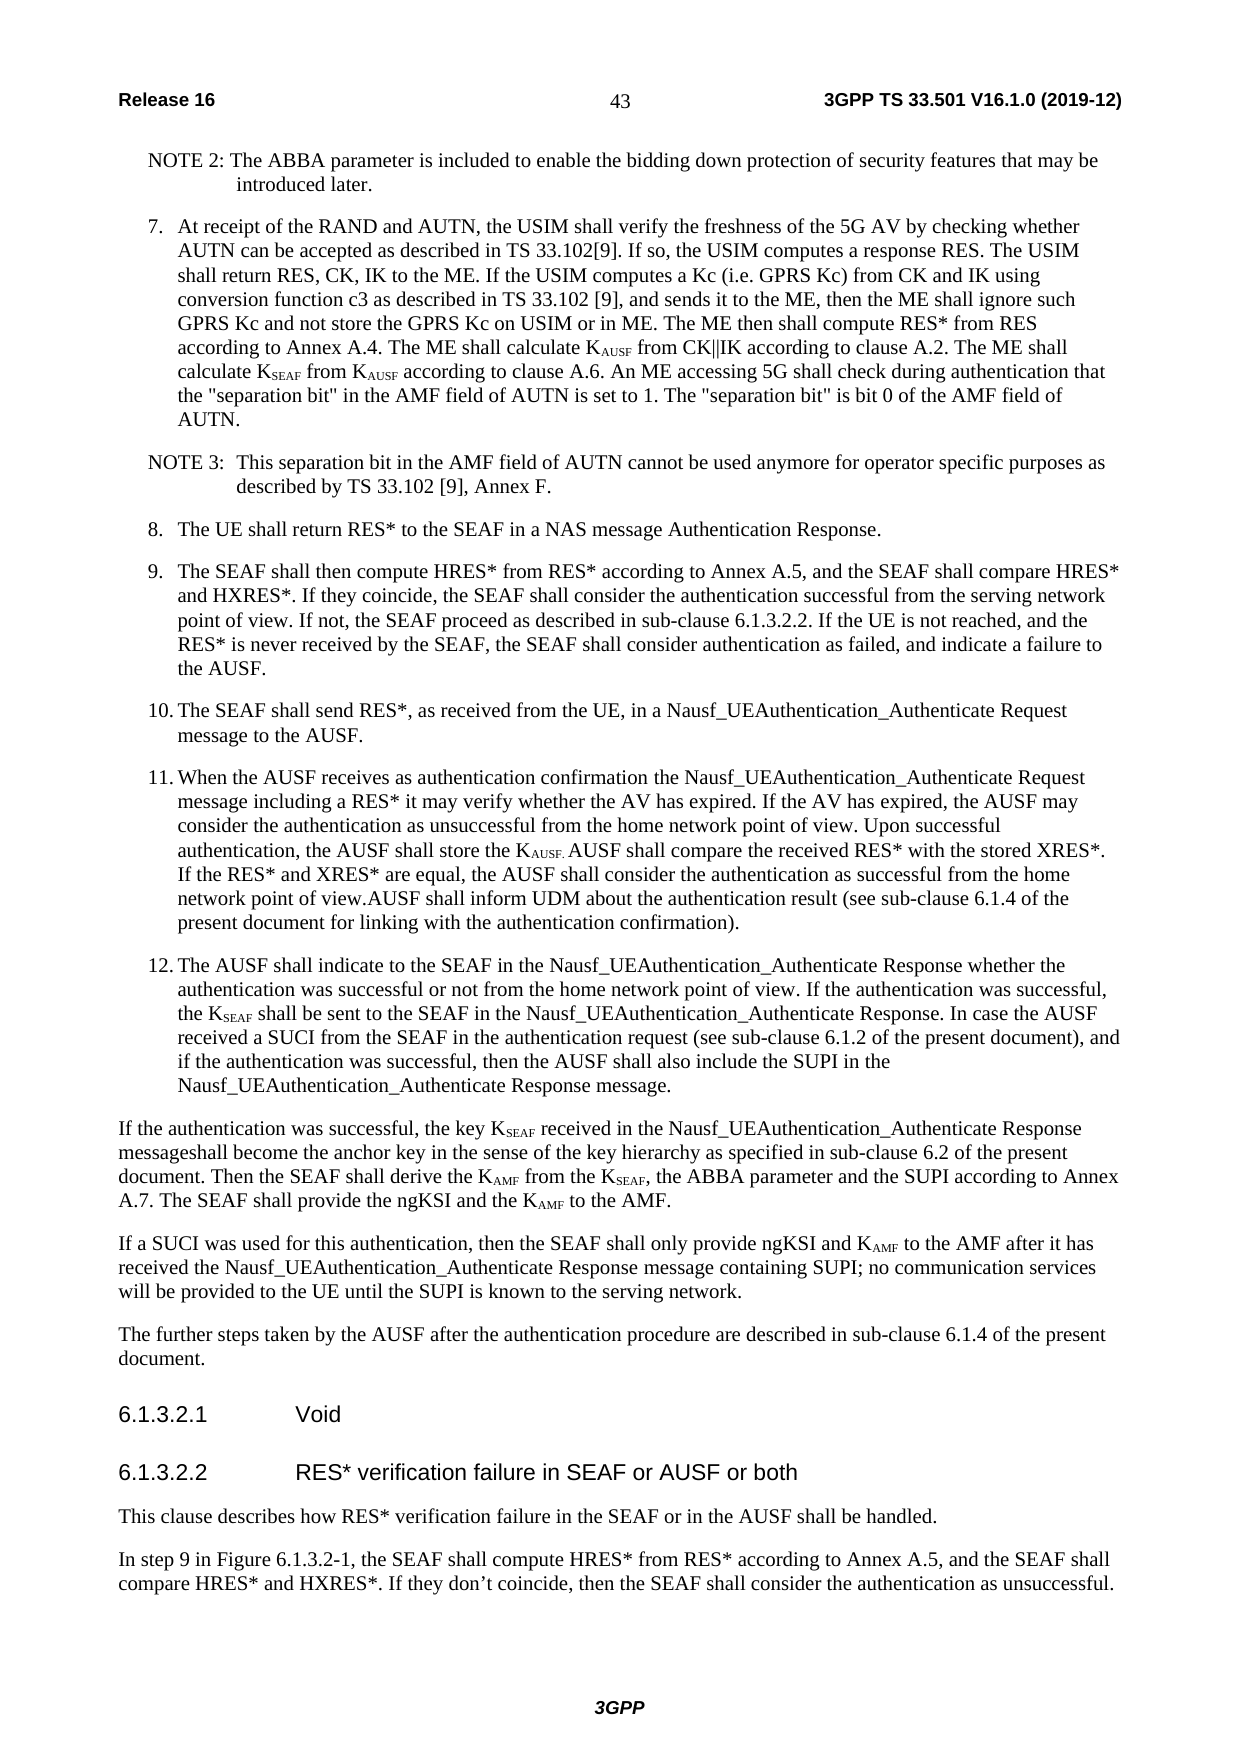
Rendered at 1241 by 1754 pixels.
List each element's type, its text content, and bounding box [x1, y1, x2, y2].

subtitle 6.1.3.2.2 RES* verification failure in SEAF or AUSF or both [118, 1458, 1122, 1485]
text This clause describes how RES* verification failure in the SEAF or in the AUSF shall be handled. [118, 1504, 1122, 1528]
text In step 9 in Figure 6.1.3.2-1, the SEAF shall compute HRES* from RES* according to Annex A.5, and the SEAF shall compare HRES* and HXRES*. If they don’t coincide, then the SEAF shall consider the authentication as unsuccessful. [118, 1546, 1122, 1594]
text 10. The SEAF shall send RES*, as received from the UE, in a Nausf_UEAuthentication_Authenticate Request message to the AUSF. [148, 698, 1122, 747]
text 8. The UE shall return RES* to the SEAF in a NAS message Authentication Response. [148, 517, 1122, 541]
text NOTE 2: The ABBA parameter is included to enable the bidding down protection of security features that may be introduced later. [148, 147, 1122, 196]
text If the authentication was successful, the key KSEAF received in the Nausf_UEAuthentication_Authenticate Response messageshall become the anchor key in the sense of the key hierarchy as specified in sub-clause 6.2 of the present document. Then the SEAF shall derive the KAMF from the KSEAF, the ABBA parameter and the SUPI according to Annex A.7. The SEAF shall provide the ngKSI and the KAMF to the AMF. [118, 1116, 1122, 1212]
text NOTE 3: This separation bit in the AMF field of AUTN cannot be used anymore for operator specific purposes as described by TS 33.102 [9], Annex F. [148, 450, 1122, 498]
text 12. The AUSF shall indicate to the SEAF in the Nausf_UEAuthentication_Authenticate Response whether the authentication was successful or not from the home network point of view. If the authentication was successful, the KSEAF shall be sent to the SEAF in the Nausf_UEAuthentication_Authenticate Response. In case the AUSF received a SUCI from the SEAF in the authentication request (see sub-clause 6.1.2 of the present document), and if the authentication was successful, then the AUSF shall also include the SUPI in the Nausf_UEAuthentication_Authenticate Response message. [148, 952, 1122, 1097]
text The further steps taken by the AUSF after the authentication procedure are described in sub-clause 6.1.4 of the present document. [118, 1322, 1122, 1370]
subtitle 6.1.3.2.1 Void [118, 1401, 1122, 1427]
text If a SUCI was used for this authentication, then the SEAF shall only provide ngKSI and KAMF to the AMF after it has received the Nausf_UEAuthentication_Authenticate Response message containing SUPI; no communication services will be provided to the UE until the SUPI is known to the serving network. [118, 1231, 1122, 1303]
text 7. At receipt of the RAND and AUTN, the USIM shall verify the freshness of the 5G AV by checking whether AUTN can be accepted as described in TS 33.102[9]. If so, the USIM computes a response RES. The USIM shall return RES, CK, IK to the ME. If the USIM computes a Kc (i.e. GPRS Kc) from CK and IK using conversion function c3 as described in TS 33.102 [9], and sends it to the ME, then the ME shall ignore such GPRS Kc and not store the GPRS Kc on USIM or in ME. The ME then shall compute RES* from RES according to Annex A.4. The ME shall calculate KAUSF from CK||IK according to clause A.2. The ME shall calculate KSEAF from KAUSF according to clause A.6. An ME accessing 5G shall check during authentication that the "separation bit" in the AMF field of AUTN is set to 1. The "separation bit" is bit 0 of the AMF field of AUTN. [148, 214, 1122, 431]
text 9. The SEAF shall then compute HRES* from RES* according to Annex A.5, and the SEAF shall compare HRES* and HXRES*. If they coincide, the SEAF shall consider the authentication successful from the serving network point of view. If not, the SEAF proceed as described in sub-clause 6.1.3.2.2. If the UE is not reached, and the RES* is never received by the SEAF, the SEAF shall consider authentication as failed, and indicate a failure to the AUSF. [148, 559, 1122, 680]
text 11. When the AUSF receives as authentication confirmation the Nausf_UEAuthentication_Authenticate Request message including a RES* it may verify whether the AV has expired. If the AV has expired, the AUSF may consider the authentication as unsuccessful from the home network point of view. Upon successful authentication, the AUSF shall store the KAUSF. AUSF shall compare the received RES* with the stored XRES*. If the RES* and XRES* are equal, the AUSF shall consider the authentication as successful from the home network point of view.AUSF shall inform UDM about the authentication result (see sub-clause 6.1.4 of the present document for linking with the authentication confirmation). [148, 765, 1122, 934]
